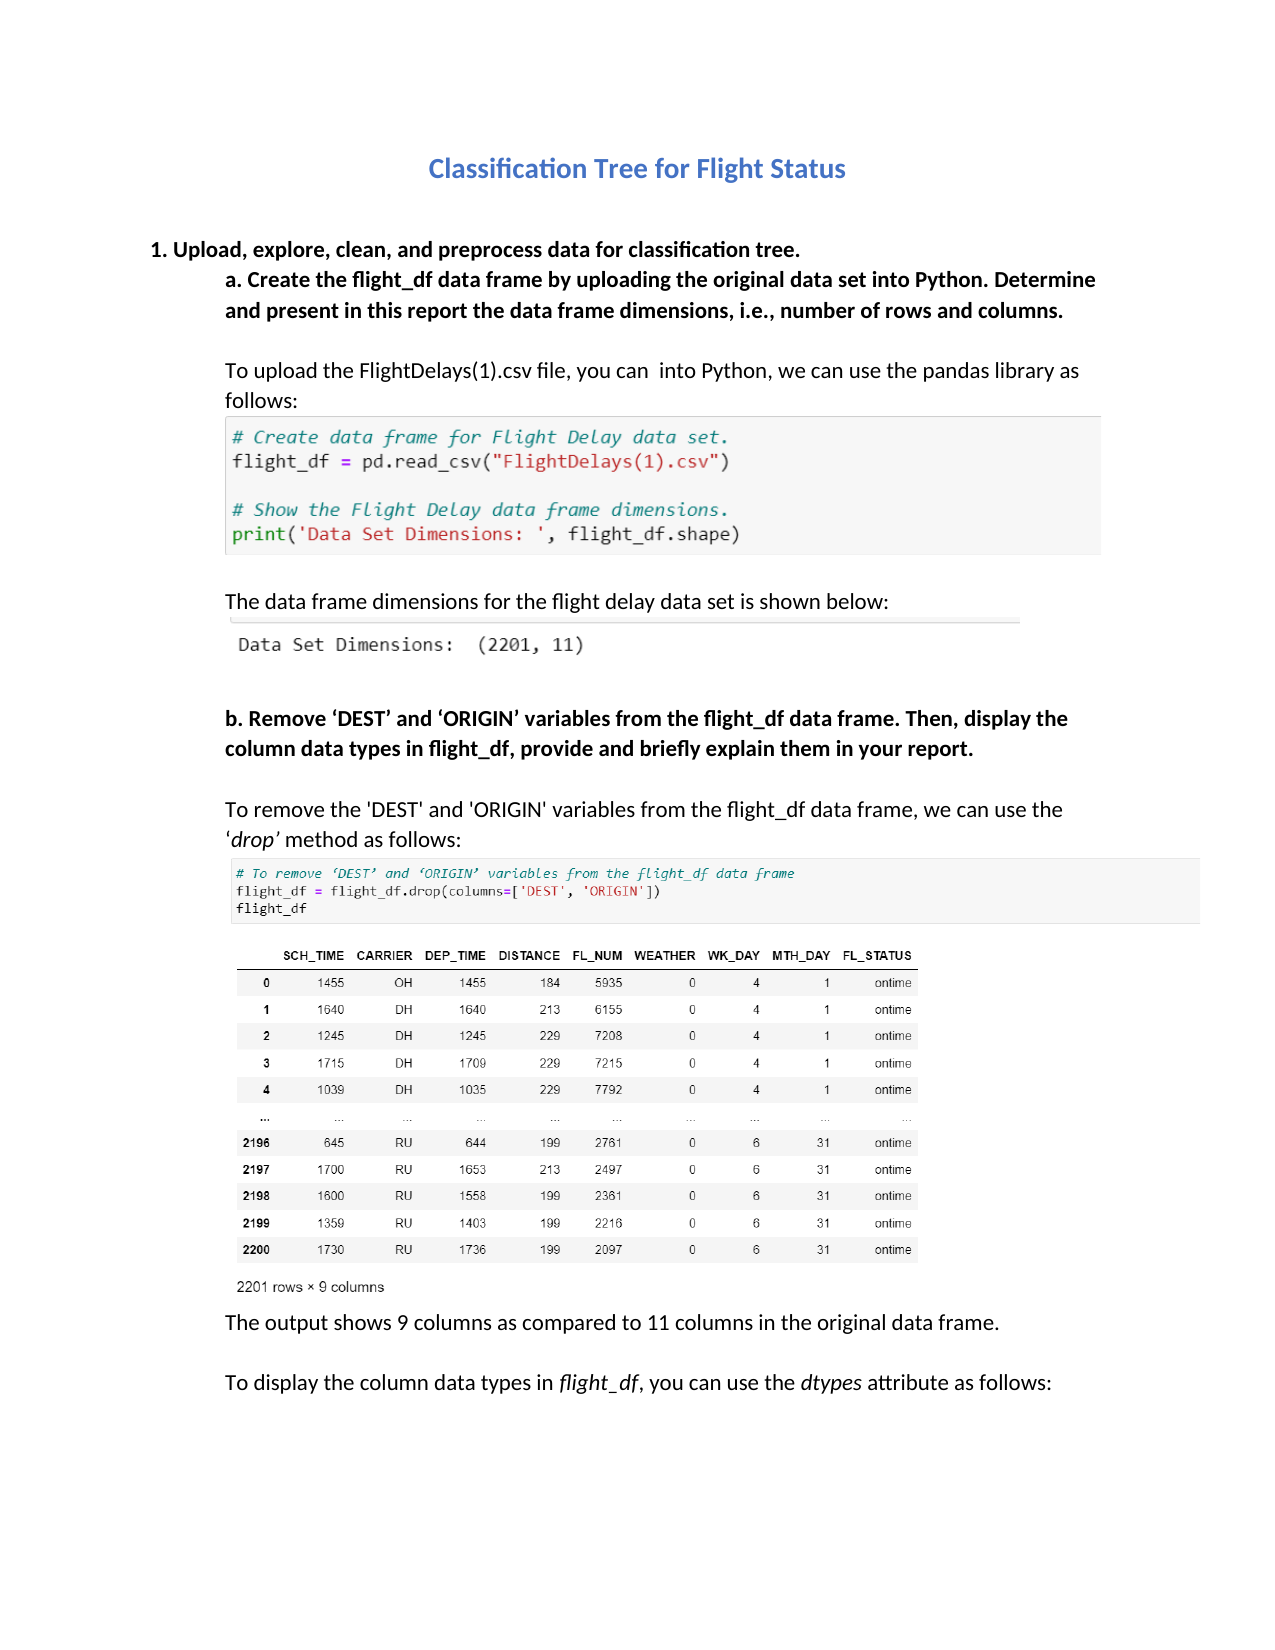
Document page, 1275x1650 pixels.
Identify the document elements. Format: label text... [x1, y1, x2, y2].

text To display the column data types in flight_df, you can use the dtypes attribute as follows: [225, 1368, 1125, 1396]
text The output shows 9 columns as compared to 11 columns in the original data frame. [225, 1308, 1125, 1336]
text b. Remove ‘DEST’ and ‘ORIGIN’ variables from the flight_df data frame. Then, display the column data types in flight_df, provide and briefly explain them in your report. [225, 704, 1125, 762]
text The data frame dimensions for the flight delay data set is shown below: [225, 587, 1125, 616]
picture [225, 617, 1020, 672]
text To upload the FlightDelays(1).csv file, you can into Python, we can use the pandas library as follows: [225, 356, 1125, 414]
picture [225, 416, 1102, 555]
text 1. Upload, explore, clean, and preprocess data for classification tree. [150, 235, 1125, 263]
text To remove the 'DEST' and 'ORIGIN' variables from the flight_df data frame, we can use the ‘drop’ method as follows: [225, 795, 1125, 853]
picture [225, 855, 1200, 1306]
text a. Create the flight_df data frame by uploading the original data set into Python. Determine and present in this report the data frame dimensions, i.e., number of rows and columns. [225, 266, 1125, 324]
text Classification Tree for Flight Status [150, 150, 1125, 186]
